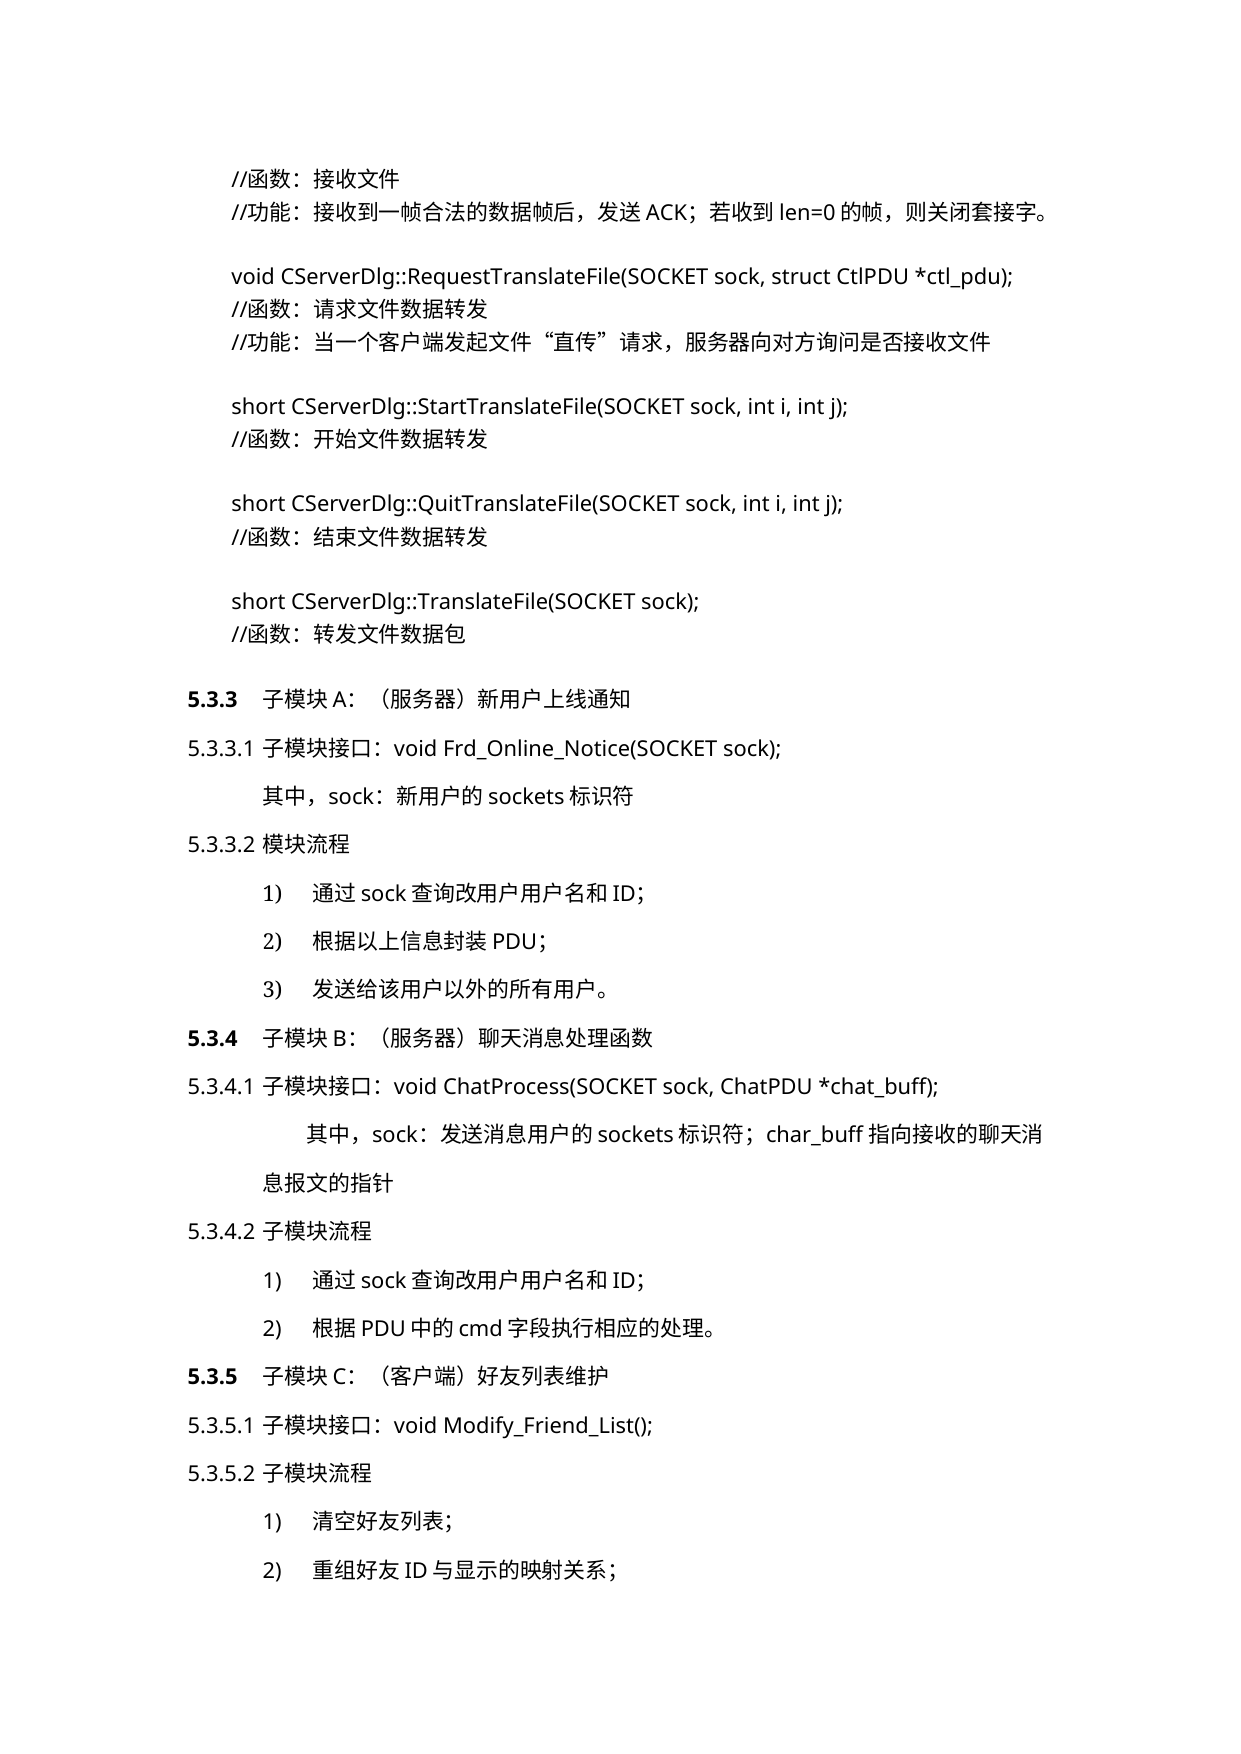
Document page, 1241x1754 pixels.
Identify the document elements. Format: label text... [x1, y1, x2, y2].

text short CServerDlg::StartTranslateFile(SOCKET sock, int i, int j); [187, 389, 1053, 422]
list 子模块流程 [187, 1456, 1053, 1488]
list 模块流程 [187, 827, 1053, 859]
list 子模块B：（服务器）聊天消息处理函数 [187, 1020, 1053, 1053]
text //功能：当一个客户端发起文件“直传”请求，服务器向对方询问是否接收文件 [187, 324, 1053, 357]
text 其中，sock：新用户的sockets标识符 [219, 779, 1053, 811]
list 子模块接口：void ChatProcess(SOCKET sock, ChatPDU *chat_buff); [187, 1069, 1053, 1101]
list 通过sock查询改用户用户名和ID； [262, 875, 1053, 908]
text short CServerDlg::TranslateFile(SOCKET sock); [187, 584, 1053, 617]
text //功能：接收到一帧合法的数据帧后，发送ACK；若收到len=0的帧，则关闭套接字。 [187, 194, 1053, 227]
list 子模块C：（客户端）好友列表维护 [187, 1359, 1053, 1392]
text void CServerDlg::RequestTranslateFile(SOCKET sock, struct CtlPDU *ctl_pdu); [187, 259, 1053, 292]
list 子模块接口：void Frd_Online_Notice(SOCKET sock); [187, 730, 1053, 763]
list 子模块接口：void Modify_Friend_List(); [187, 1407, 1053, 1440]
list 子模块流程 [187, 1214, 1053, 1247]
list 通过sock查询改用户用户名和ID； [262, 1262, 1053, 1295]
text //函数：转发文件数据包 [187, 617, 1053, 649]
list 子模块A：（服务器）新用户上线通知 [187, 682, 1053, 714]
text 其中，sock：发送消息用户的sockets标识符；char_buff 指向接收的聊天消息报文的指针 [262, 1117, 1053, 1198]
text //函数：结束文件数据转发 [187, 519, 1053, 552]
text short CServerDlg::QuitTranslateFile(SOCKET sock, int i, int j); [187, 487, 1053, 519]
text //函数：接收文件 [187, 162, 1053, 194]
list 清空好友列表； [262, 1504, 1053, 1537]
text //函数：请求文件数据转发 [187, 292, 1053, 324]
list 重组好友ID与显示的映射关系； [262, 1552, 1053, 1585]
list 根据PDU中的cmd字段执行相应的处理。 [262, 1311, 1053, 1343]
text //函数：开始文件数据转发 [187, 422, 1053, 454]
list 根据以上信息封装PDU； [262, 924, 1053, 956]
list 发送给该用户以外的所有用户。 [262, 972, 1053, 1004]
